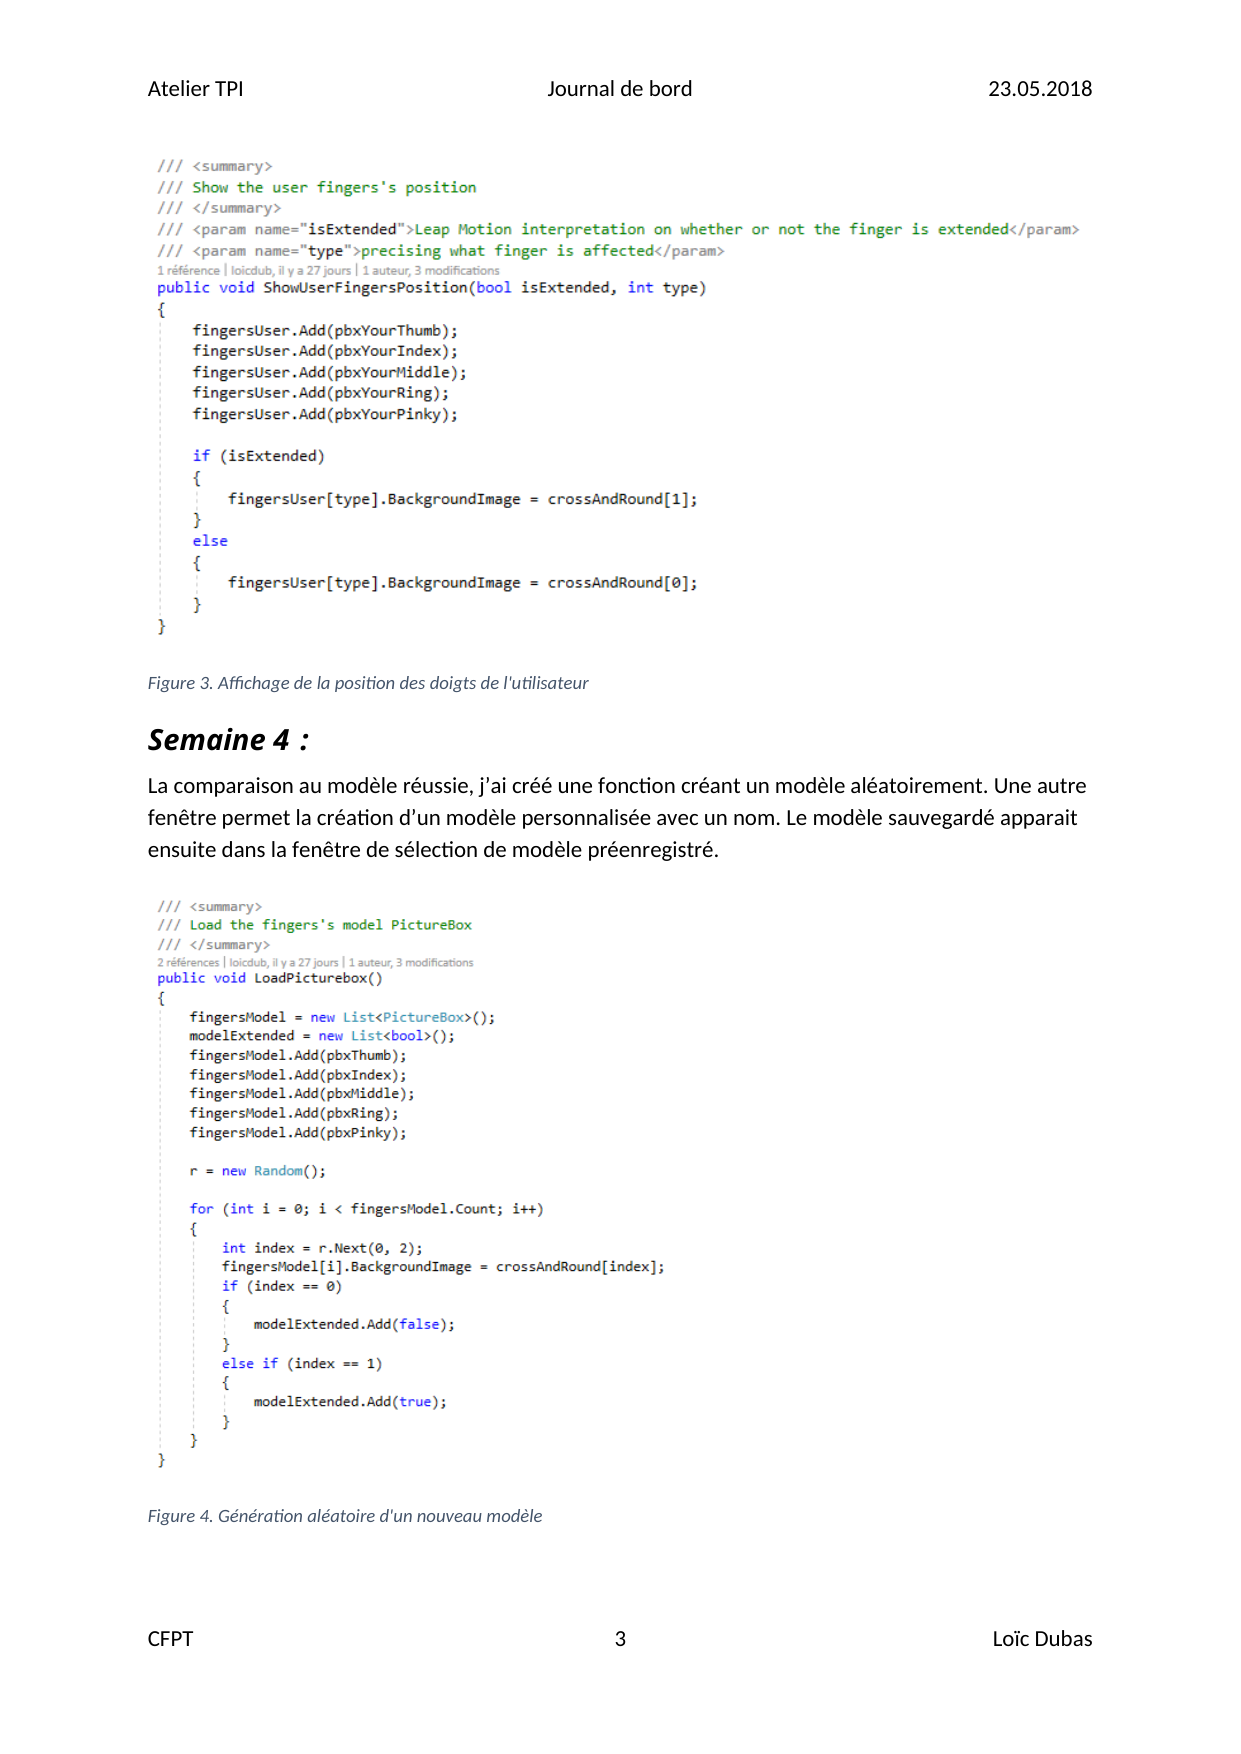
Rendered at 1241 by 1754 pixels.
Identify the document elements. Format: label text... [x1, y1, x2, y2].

subtitle Semaine 4 : [148, 719, 1093, 759]
picture [147, 888, 673, 1479]
picture [147, 147, 1092, 646]
text La comparaison au modèle réussie, j’ai créé une fonction créant un modèle aléatoirement. Une autre fenêtre permet la création d’un modèle personnalisée avec un nom. Le modèle sauvegardé apparait ensuite dans la fenêtre de sélection de modèle préenregistré. [148, 771, 1093, 863]
